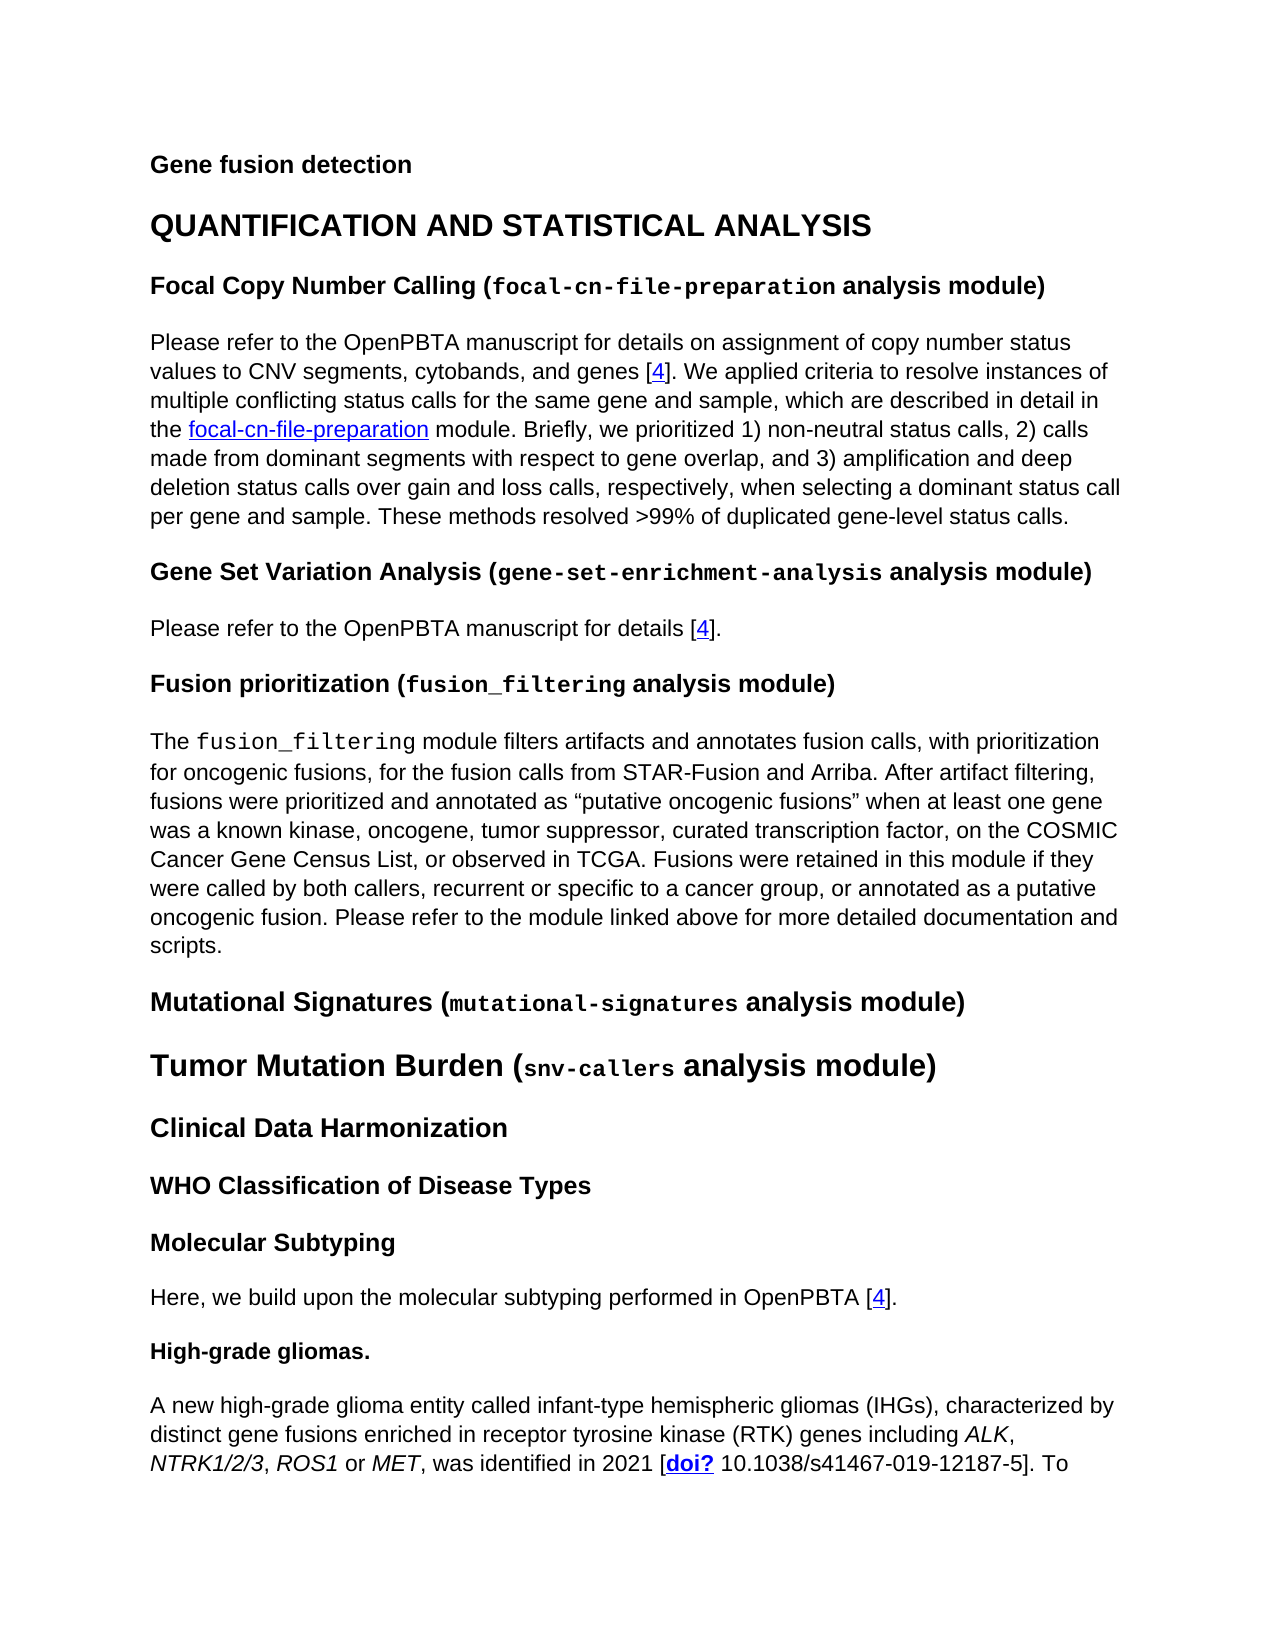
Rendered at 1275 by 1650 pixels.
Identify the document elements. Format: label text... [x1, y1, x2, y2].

subtitle Clinical Data Harmonization [150, 1112, 1125, 1143]
text The fusion_filtering module filters artifacts and annotates fusion calls, with prioritization for oncogenic fusions, for the fusion calls from STAR-Fusion and Arriba. After artifact filtering, fusions were prioritized and annotated as “putative oncogenic fusions” when at least one gene was a known kinase, oncogene, tumor suppressor, curated transcription factor, on the COSMIC Cancer Gene Census List, or observed in TCGA. Fusions were retained in this module if they were called by both callers, recurrent or specific to a cancer group, or annotated as a putative oncogenic fusion. Please refer to the module linked above for more detailed documentation and scripts. [150, 728, 1125, 959]
subtitle QUANTIFICATION AND STATISTICAL ANALYSIS [150, 207, 1125, 242]
text Here, we build upon the molecular subtyping performed in OpenPBTA [4]. [150, 1284, 1125, 1311]
subtitle WHO Classification of Disease Types [150, 1171, 1125, 1200]
subtitle Molecular Subtyping [150, 1228, 1125, 1256]
subtitle Fusion prioritization (fusion_filtering analysis module) [150, 669, 1125, 700]
subtitle Gene Set Variation Analysis (gene-set-enrichment-analysis analysis module) [150, 557, 1125, 587]
subtitle Tumor Mutation Burden (snv-callers analysis module) [150, 1047, 1125, 1083]
subtitle Focal Copy Number Calling (focal-cn-file-preparation analysis module) [150, 271, 1125, 301]
subtitle Mutational Signatures (mutational-signatures analysis module) [150, 986, 1125, 1019]
subtitle Gene fusion detection [150, 150, 1125, 179]
text High-grade gliomas. [150, 1338, 1125, 1364]
text Please refer to the OpenPBTA manuscript for details [4]. [150, 615, 1125, 642]
